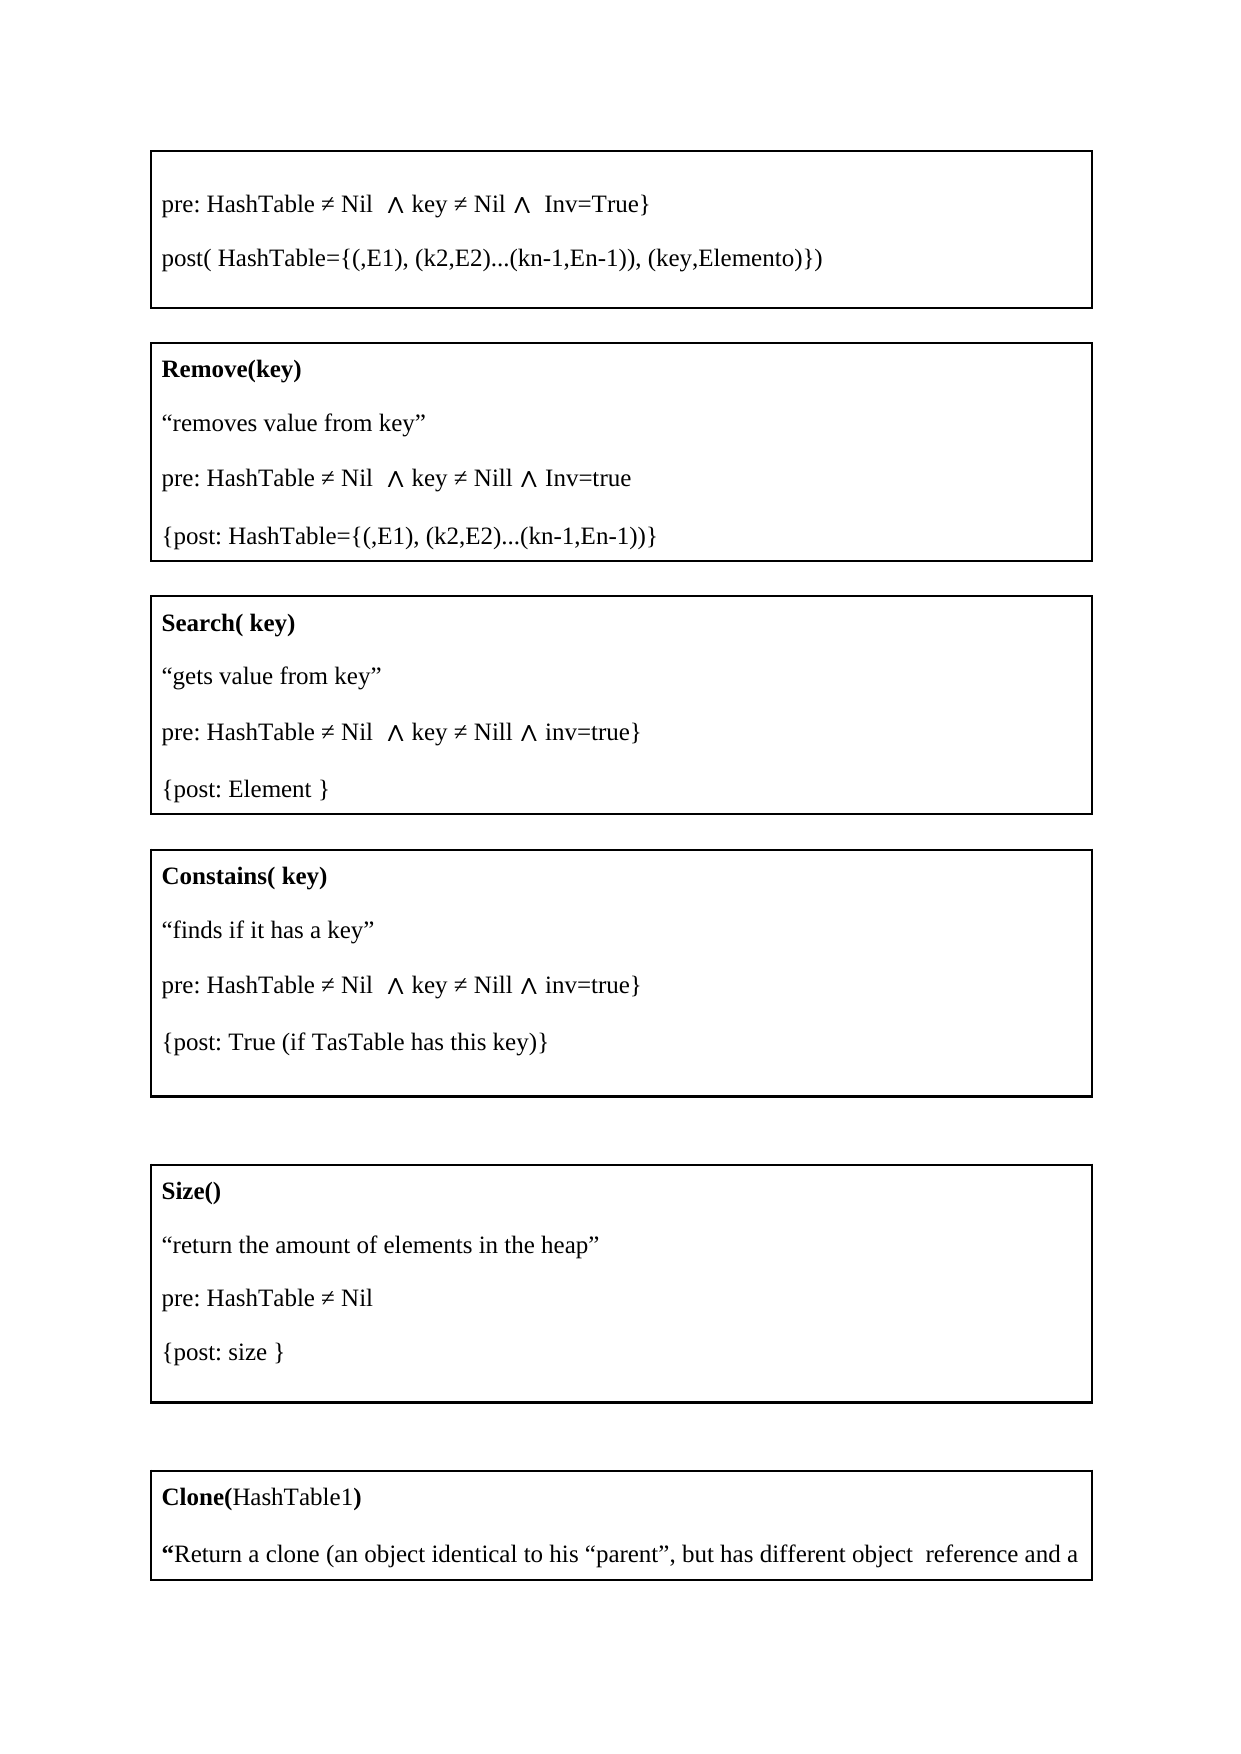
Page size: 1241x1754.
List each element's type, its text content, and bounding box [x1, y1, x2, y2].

table_header Search( key) “gets value from key” pre: HashTable ≠ Nil ∧ key ≠ Nill ∧ inv=true} {post: Element } [152, 597, 1091, 813]
table_header Size() “return the amount of elements in the heap” pre: HashTable ≠ Nil {post: size } [152, 1166, 1091, 1401]
table_header Constains( key) “finds if it has a key” pre: HashTable ≠ Nil ∧ key ≠ Nill ∧ inv=true} {post: True (if TasTable has this key)} [152, 851, 1091, 1095]
table_header Remove(key) “removes value from key” pre: HashTable ≠ Nil ∧ key ≠ Nill ∧ Inv=true {post: HashTable={(,E1), (k2,E2)...(kn-1,En-1))} [152, 344, 1091, 560]
